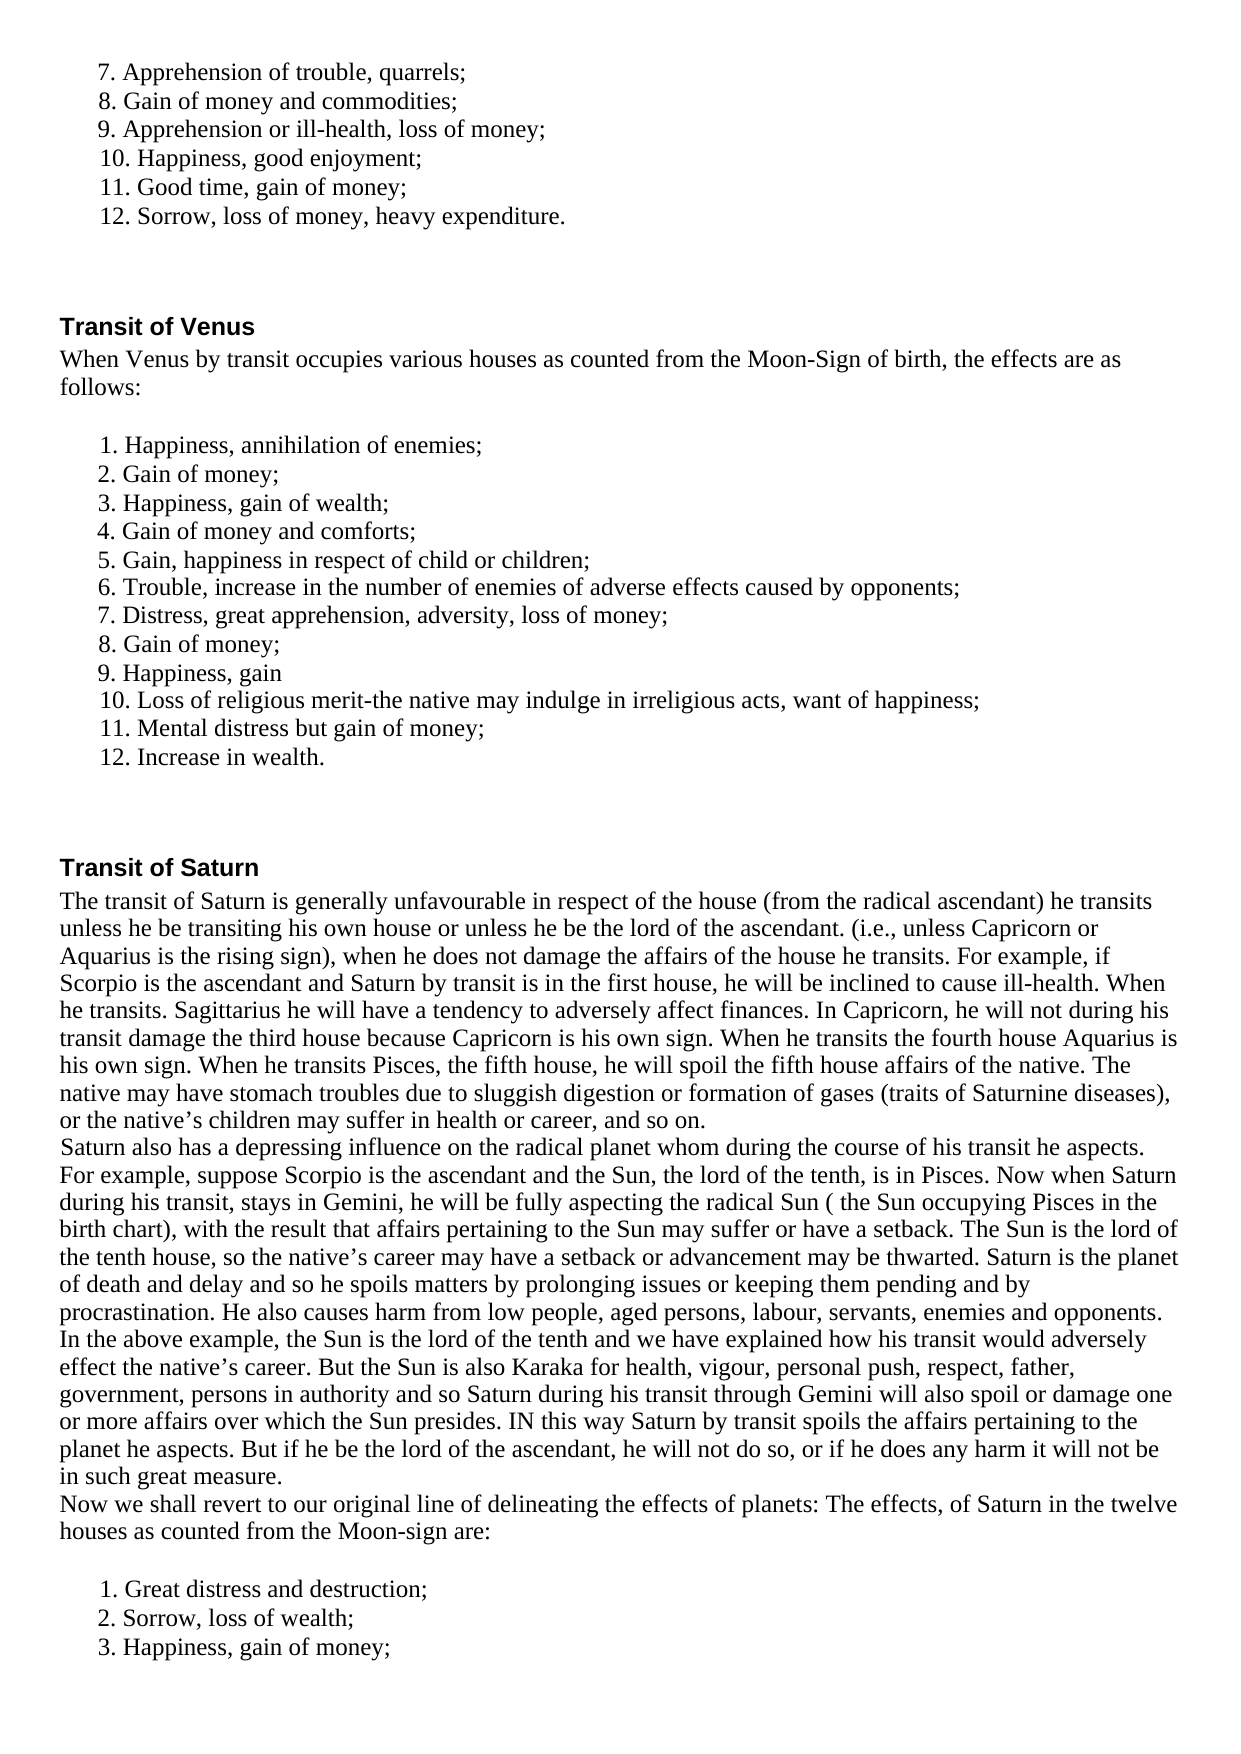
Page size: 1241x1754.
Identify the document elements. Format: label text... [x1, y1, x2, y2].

text The transit of Saturn is generally unfavourable in respect of the house (from the radical ascendant) he transits unless he be transiting his own house or unless he be the lord of the ascendant. (i.e., unless Capricorn or Aquarius is the rising sign), when he does not damage the affairs of the house he transits. For example, if Scorpio is the ascendant and Saturn by transit is in the first house, he will be inclined to cause ill-health. When he transits. Sagittarius he will have a tendency to adversely affect finances. In Capricorn, he will not during his transit damage the third house because Capricorn is his own sign. When he transits the fourth house Aquarius is his own sign. When he transits Pisces, the fifth house, he will spoil the fifth house affairs of the native. The native may have stomach troubles due to sluggish digestion or formation of gases (traits of Saturnine diseases), or the native’s children may suffer in health or career, and so on. [59, 887, 1185, 1134]
text 9. Happiness, gain [97, 658, 1188, 687]
text Transit of Saturn [59, 853, 1188, 882]
text When Venus by transit occupies various houses as counted from the Moon-Sign of birth, the effects are as follows: [59, 346, 1128, 401]
text 7. Apprehension of trouble, quarrels; [97, 57, 1188, 86]
text 12. Increase in wealth. [99, 742, 1188, 771]
text 8. Gain of money; [98, 629, 1188, 658]
text 8. Gain of money and commodities; [98, 86, 1188, 114]
text 9. Apprehension or ill-health, loss of money; [97, 114, 1188, 143]
text 10. Happiness, good enjoyment; [99, 143, 1188, 172]
text 1. Happiness, annihilation of enemies; [99, 430, 1188, 459]
text Saturn also has a depressing influence on the radical planet whom during the course of his transit he aspects. For example, suppose Scorpio is the ascendant and the Sun, the lord of the tenth, is in Pisces. Now when Saturn during his transit, stays in Gemini, he will be fully aspecting the radical Sun ( the Sun occupying Pisces in the birth chart), with the result that affairs pertaining to the Sun may suffer or have a setback. The Sun is the lord of the tenth house, so the native’s career may have a setback or advancement may be thwarted. Saturn is the planet of death and delay and so he spoils matters by prolonging issues or keeping them pending and by procrastination. He also causes harm from low people, aged persons, labour, servants, enemies and opponents. In the above example, the Sun is the lord of the tenth and we have explained how his transit would adversely effect the native’s career. But the Sun is also Karaka for health, vigour, personal push, respect, father, government, persons in authority and so Saturn during his transit through Gemini will also spoil or damage one or more affairs over which the Sun presides. IN this way Saturn by transit spoils the affairs pertaining to the planet he aspects. But if he be the lord of the ascendant, he will not do so, or if he does any harm it will not be in such great measure. [59, 1134, 1186, 1490]
text 1. Great distress and destruction; [99, 1574, 1188, 1603]
text 5. Gain, happiness in respect of child or children; [97, 545, 1188, 574]
text 3. Happiness, gain of wealth; [98, 488, 1188, 516]
text Transit of Venus [59, 312, 1188, 341]
text Now we shall revert to our original line of delineating the effects of planets: The effects, of Saturn in the twelve houses as counted from the Moon-sign are: [59, 1491, 1184, 1545]
text 4. Gain of money and comforts; [97, 516, 1188, 545]
text 3. Happiness, gain of money; [98, 1632, 1188, 1661]
text 12. Sorrow, loss of money, heavy expenditure. [99, 201, 1188, 229]
text 2. Sorrow, loss of wealth; [97, 1603, 1188, 1632]
text 2. Gain of money; [97, 459, 1188, 488]
text 10. Loss of religious merit-the native may indulge in irreligious acts, want of happiness; 11. Mental distress but gain of money; [99, 687, 985, 741]
text 11. Good time, gain of money; [99, 172, 1188, 201]
text 6. Trouble, increase in the number of enemies of adverse effects caused by opponents; 7. Distress, great apprehension, adversity, loss of money; [97, 574, 979, 629]
